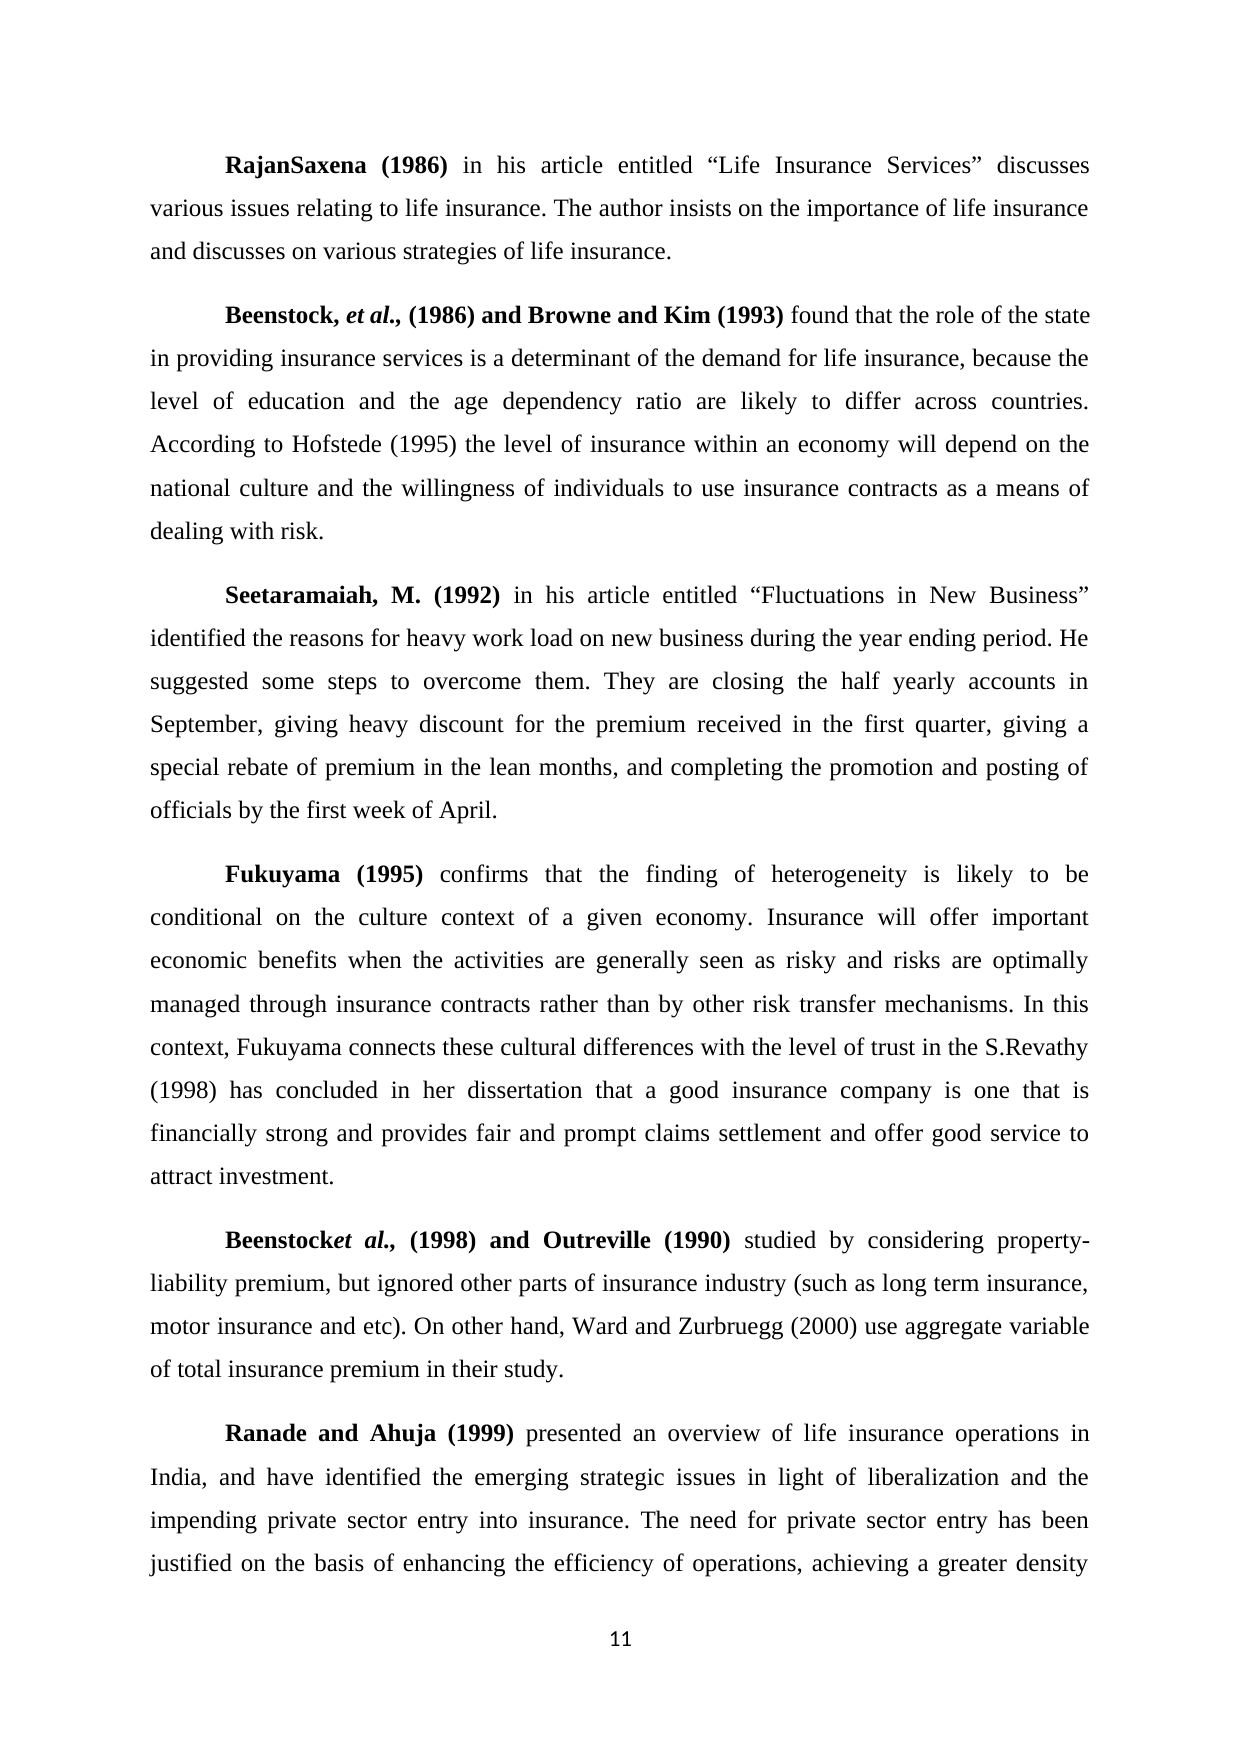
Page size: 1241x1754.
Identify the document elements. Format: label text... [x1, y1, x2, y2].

text Fukuyama (1995) confirms that the finding of heterogeneity is likely to be conditional on the culture context of a given economy. Insurance will offer important economic benefits when the activities are generally seen as risky and risks are optimally managed through insurance contracts rather than by other risk transfer mechanisms. In this context, Fukuyama connects these cultural differences with the level of trust in the S.Revathy (1998) has concluded in her dissertation that a good insurance company is one that is financially strong and provides fair and prompt claims settlement and offer good service to attract investment. [150, 859, 1090, 1190]
text Beenstock, et al., (1986) and Browne and Kim (1993) found that the role of the state in providing insurance services is a determinant of the demand for life insurance, because the level of education and the age dependency ratio are likely to differ across countries. According to Hofstede (1995) the level of insurance within an economy will depend on the national culture and the willingness of individuals to use insurance contracts as a means of dealing with risk. [150, 300, 1090, 544]
text Seetaramaiah, M. (1992) in his article entitled “Fluctuations in New Business” identified the reasons for heavy work load on new business during the year ending period. He suggested some steps to overcome them. They are closing the half yearly accounts in September, giving heavy discount for the premium received in the first quarter, giving a special rebate of premium in the lean months, and completing the promotion and posting of officials by the first week of April. [150, 580, 1090, 824]
text RajanSaxena (1986) in his article entitled “Life Insurance Services” discusses various issues relating to life insurance. The author insists on the importance of life insurance and discusses on various strategies of life insurance. [150, 150, 1090, 265]
text Beenstocket al., (1998) and Outreville (1990) studied by considering property-liability premium, but ignored other parts of insurance industry (such as long term insurance, motor insurance and etc). On other hand, Ward and Zurbruegg (2000) use aggregate variable of total insurance premium in their study. [150, 1225, 1090, 1383]
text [150, 1418, 1090, 1577]
